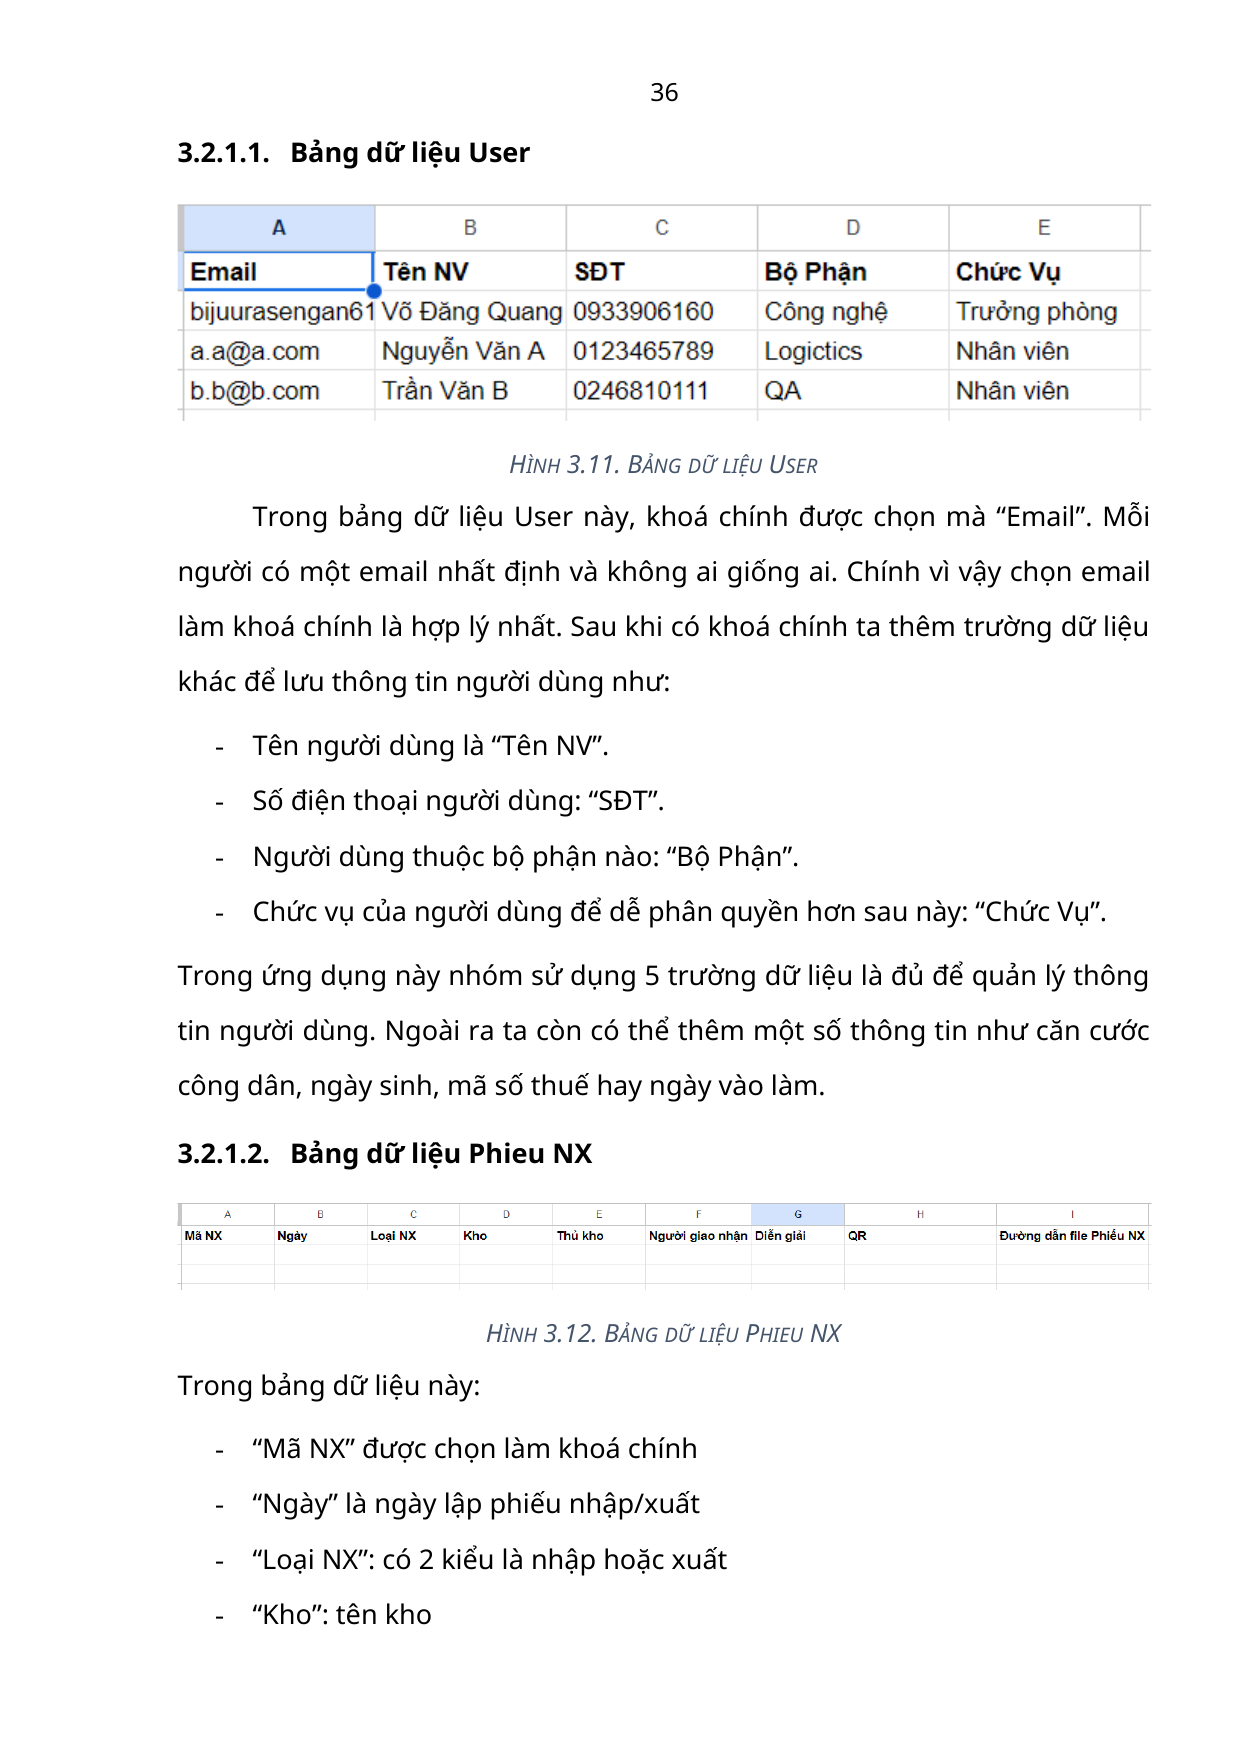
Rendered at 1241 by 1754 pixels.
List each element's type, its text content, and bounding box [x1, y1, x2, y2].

text Trong bảng dữ liệu User này, khoá chính được chọn mà “Email”. Mỗi người có một email nhất định và không ai giống ai. Chính vì vậy chọn email làm khoá chính là hợp lý nhất. Sau khi có khoá chính ta thêm trường dữ liệu khác để lưu thông tin người dùng như: [177, 497, 1152, 700]
list Tên người dùng là “Tên NV”. [215, 727, 1152, 763]
list “Loại NX”: có 2 kiểu là nhập hoặc xuất [177, 1540, 1152, 1577]
list “Kho”: tên kho [177, 1596, 1152, 1632]
text Trong ứng dụng này nhóm sử dụng 5 trường dữ liệu là đủ để quản lý thông tin người dùng. Ngoài ra ta còn có thể thêm một số thông tin như căn cước công dân, ngày sinh, mã số thuế hay ngày vào làm. [177, 956, 1152, 1104]
subtitle Bảng dữ liệu Phieu NX [177, 1134, 1152, 1171]
text Trong bảng dữ liệu này: [177, 1366, 1152, 1403]
list Người dùng thuộc bộ phận nào: “Bộ Phận”. [215, 837, 1152, 874]
list “Ngày” là ngày lập phiếu nhập/xuất [177, 1485, 1152, 1522]
list Chức vụ của người dùng để dễ phân quyền hơn sau này: “Chức Vụ”. [215, 892, 1152, 929]
text Hình 3.11. Bảng dữ liệu User [177, 446, 1152, 480]
picture [177, 201, 1152, 421]
text Hình 3.12. Bảng dữ liệu Phieu NX [177, 1315, 1152, 1349]
list Số điện thoại người dùng: “SĐT”. [215, 782, 1152, 819]
list “Mã NX” được chọn làm khoá chính [177, 1430, 1152, 1467]
subtitle Bảng dữ liệu User [177, 133, 1152, 170]
picture [177, 1202, 1152, 1290]
